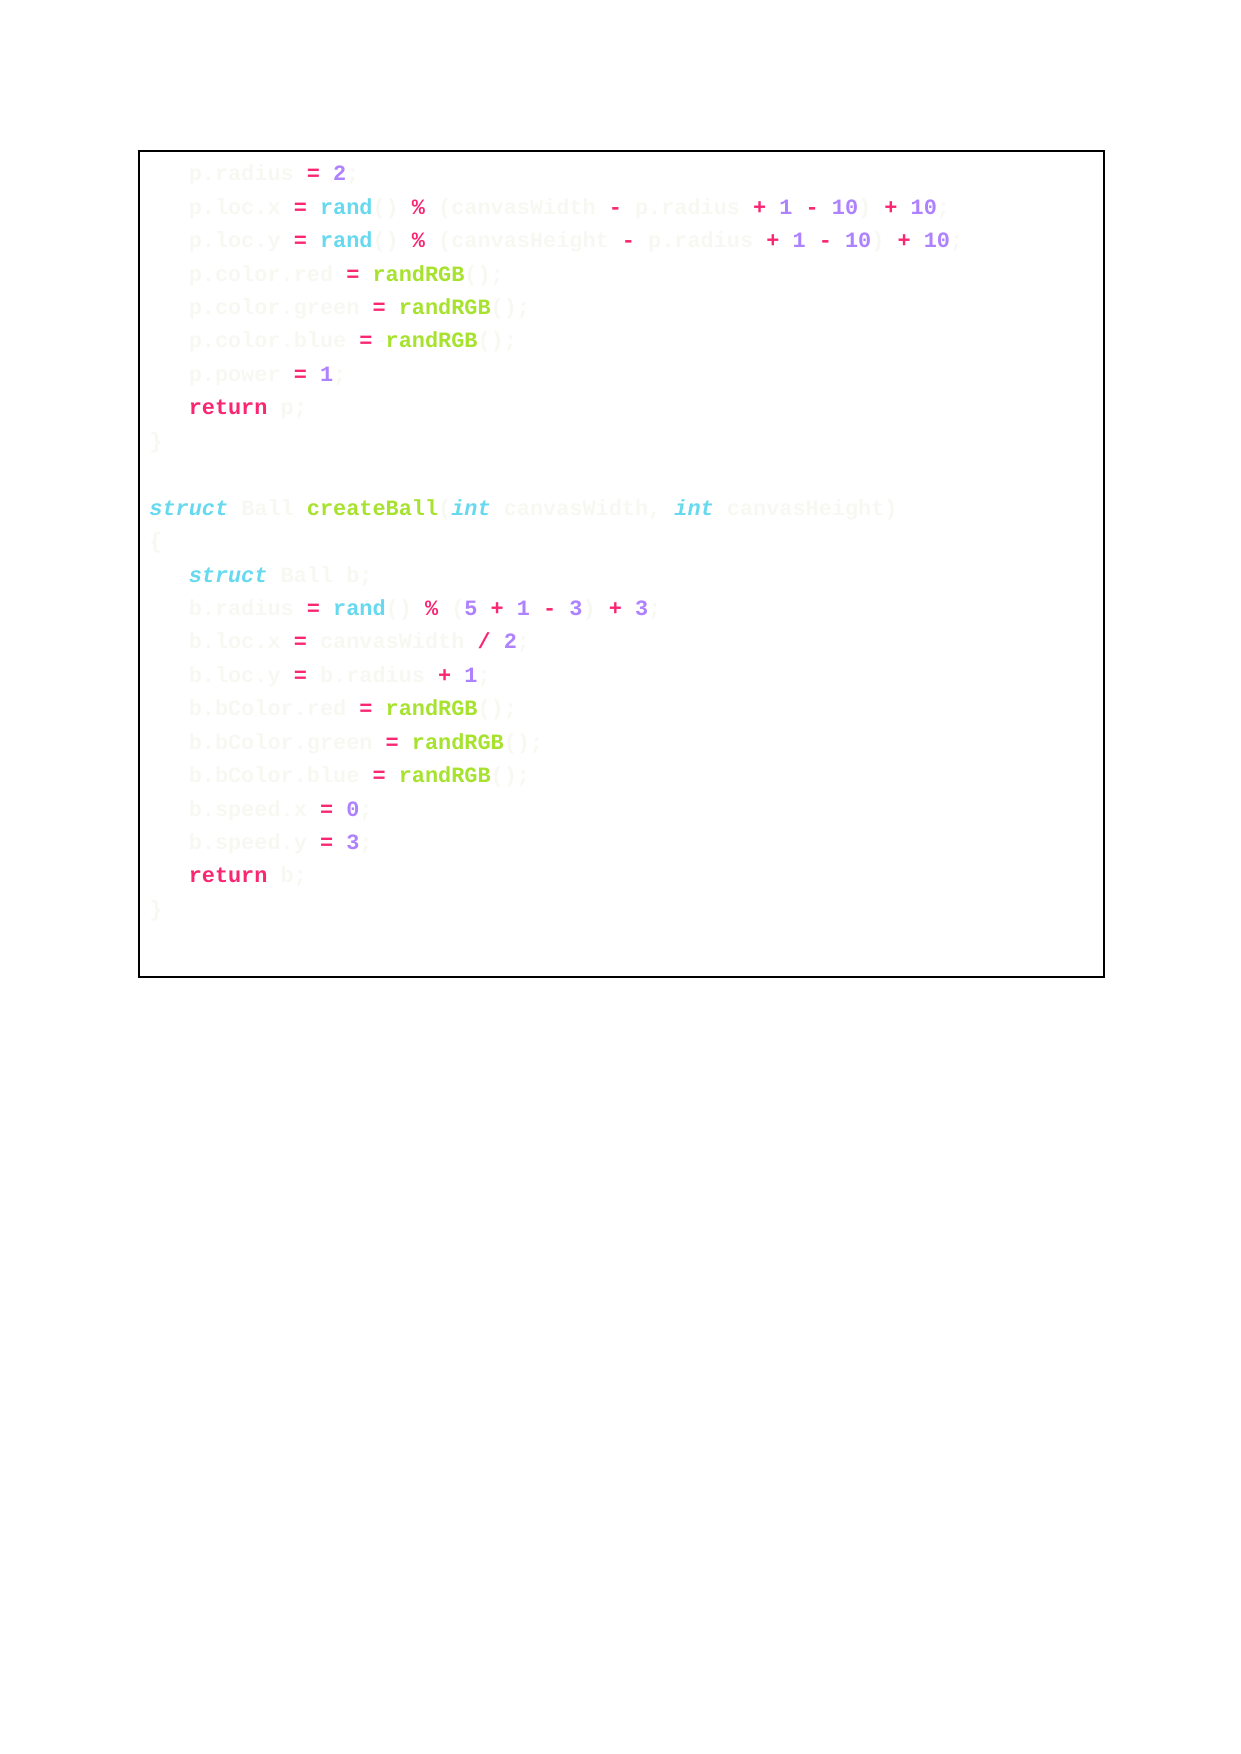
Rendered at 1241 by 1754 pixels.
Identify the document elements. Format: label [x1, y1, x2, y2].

table_cell [140, 152, 1103, 976]
